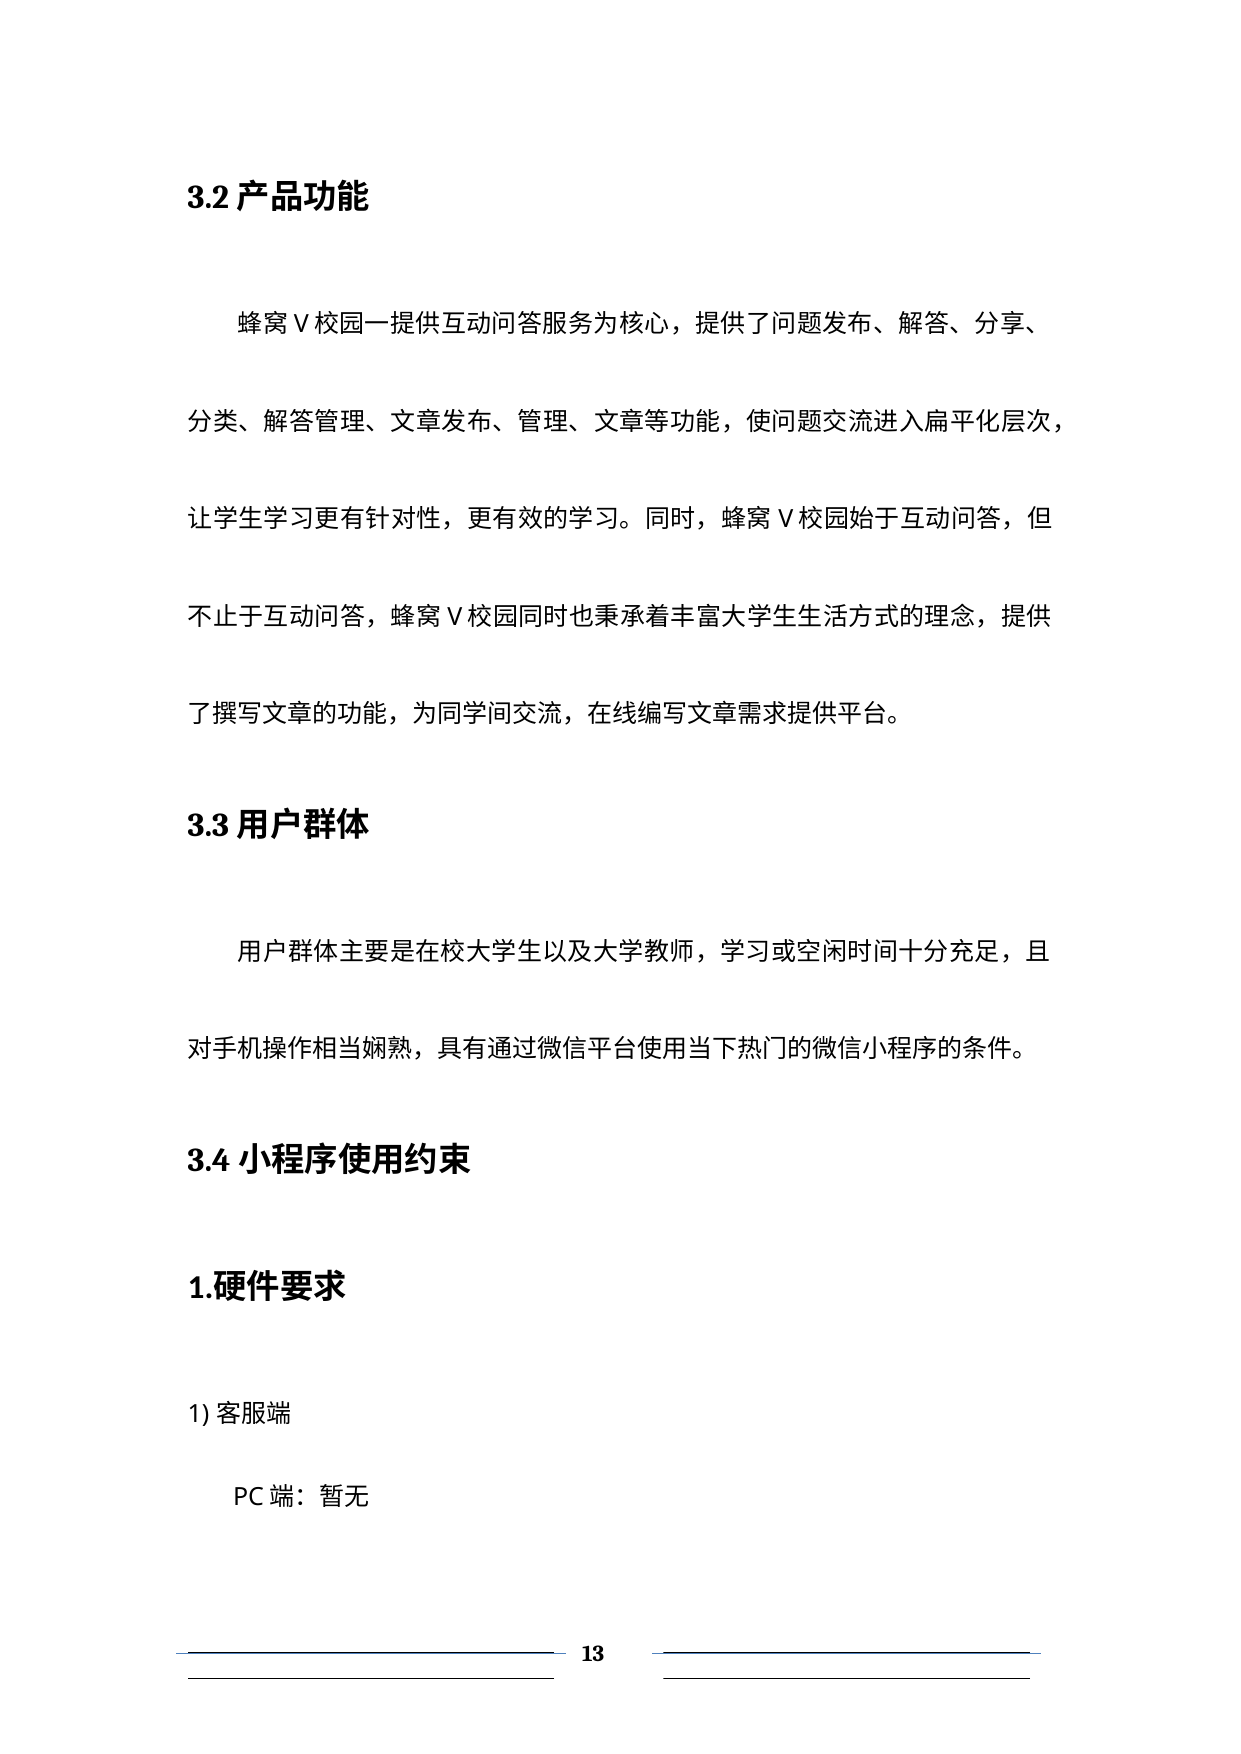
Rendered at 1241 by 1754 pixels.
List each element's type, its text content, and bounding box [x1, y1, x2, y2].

subtitle 3.2 产品功能 [187, 162, 1053, 227]
subtitle 1.硬件要求 [187, 1251, 1053, 1316]
subtitle 3.4 小程序使用约束 [187, 1124, 1053, 1189]
subtitle 3.3 用户群体 [187, 789, 1053, 854]
text PC端：暂无 [187, 1462, 1053, 1527]
text 用户群体主要是在校大学生以及大学教师，学习或空闲时间十分充足，且对手机操作相当娴熟，具有通过微信平台使用当下热门的微信小程序的条件。 [187, 917, 1053, 1079]
text 1) 客服端 [187, 1379, 1053, 1444]
text 蜂窝V校园一提供互动问答服务为核心，提供了问题发布、解答、分享、分类、解答管理、文章发布、管理、文章等功能，使问题交流进入扁平化层次，让学生学习更有针对性，更有效的学习。同时，蜂窝V校园始于互动问答，但不止于互动问答，蜂窝V校园同时也秉承着丰富大学生生活方式的理念，提供了撰写文章的功能，为同学间交流，在线编写文章需求提供平台。 [187, 289, 1053, 744]
